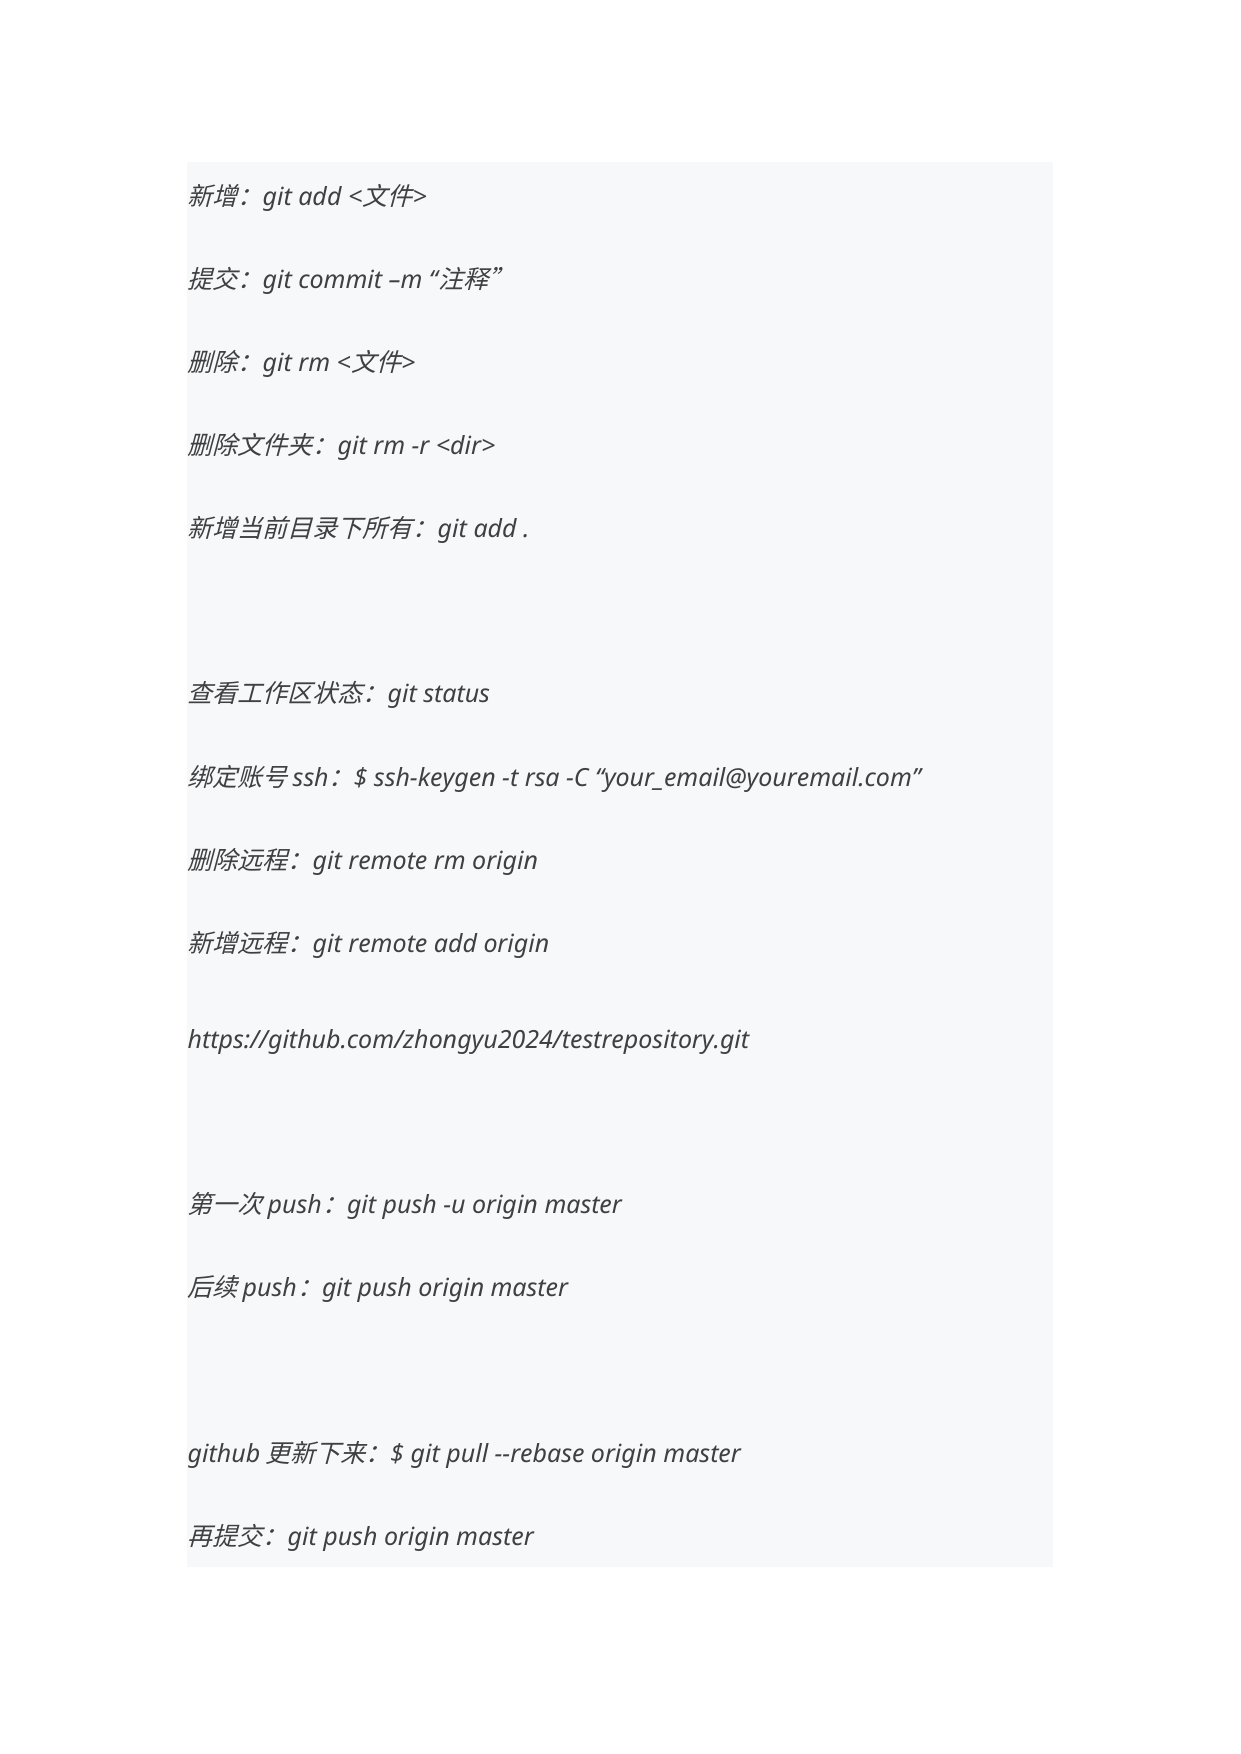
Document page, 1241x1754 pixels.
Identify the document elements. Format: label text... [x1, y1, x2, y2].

text github更新下来：$ git pull --rebase origin master [187, 1419, 1053, 1484]
text 再提交：git push origin master [187, 1502, 1053, 1567]
text 第一次push：git push -u origin master [187, 1170, 1053, 1235]
text 后续push：git push origin master [187, 1253, 1053, 1318]
text 提交：git commit –m “注释” [187, 245, 1053, 310]
text 查看工作区状态：git status [187, 659, 1053, 724]
text 新增远程：git remote add origin https://github.com/zhongyu2024/testrepository.git [187, 909, 1053, 1071]
text 删除文件夹：git rm -r <dir> [187, 411, 1053, 476]
text 新增当前目录下所有：git add . [187, 494, 1053, 559]
text 绑定账号ssh：$ ssh-keygen -t rsa -C “your_email@youremail.com” [187, 743, 1053, 808]
text 删除远程：git remote rm origin [187, 826, 1053, 891]
text 删除：git rm <文件> [187, 328, 1053, 393]
text 新增：git add <文件> [187, 162, 1053, 227]
